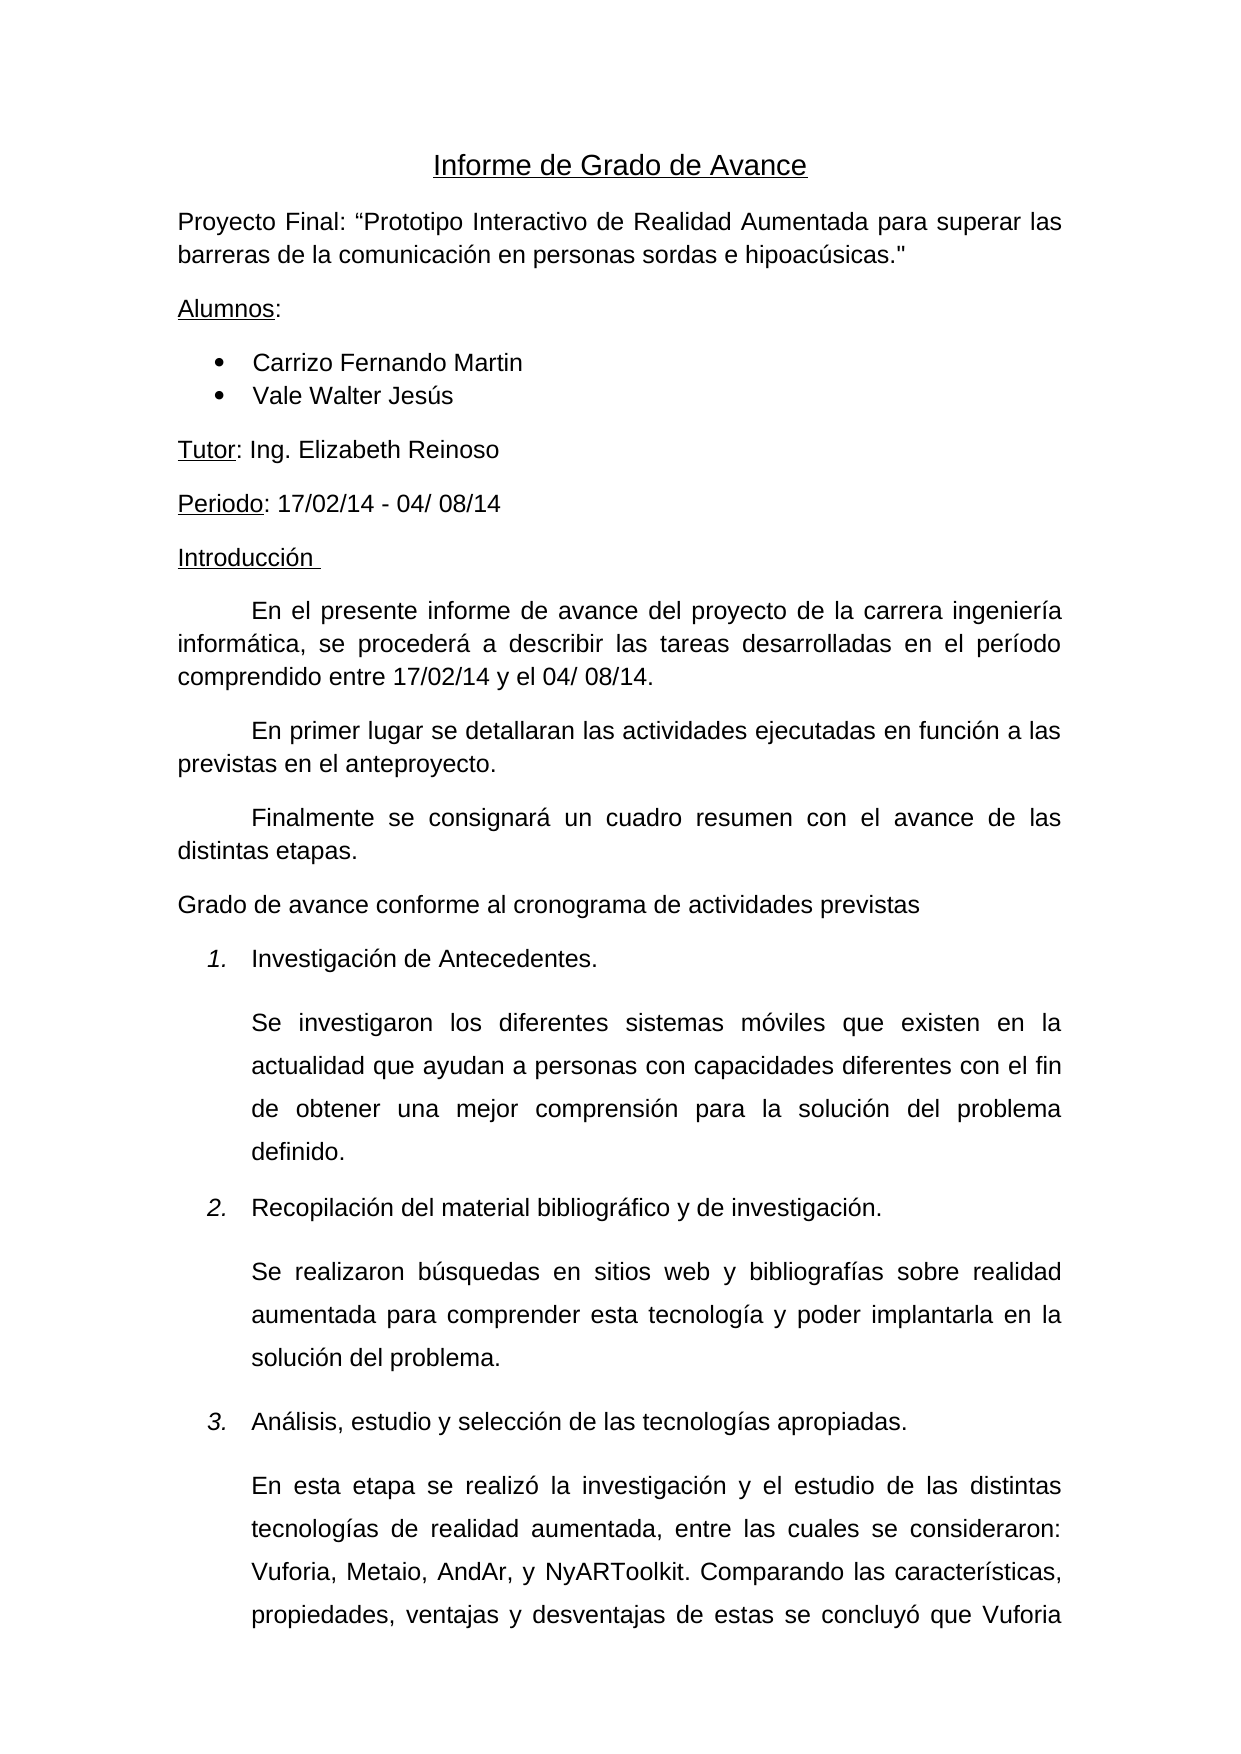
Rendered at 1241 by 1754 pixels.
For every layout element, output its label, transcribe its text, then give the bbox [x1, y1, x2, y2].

list Carrizo Fernando Martin [215, 348, 1063, 377]
text Proyecto Final: “Prototipo Interactivo de Realidad Aumentada para superar las barreras de la comunicación en personas sordas e hipoacúsicas." [177, 207, 1063, 269]
text En primer lugar se detallaran las actividades ejecutadas en función a las previstas en el anteproyecto. [177, 716, 1063, 778]
text Tutor: Ing. Elizabeth Reinoso [177, 435, 1063, 463]
text En el presente informe de avance del proyecto de la carrera ingeniería informática, se procederá a describir las tareas desarrolladas en el período comprendido entre 17/02/14 y el 04/ 08/14. [177, 596, 1063, 691]
list Análisis, estudio y selección de las tecnologías apropiadas. [207, 1407, 1063, 1436]
text Finalmente se consignará un cuadro resumen con el avance de las distintas etapas. [177, 803, 1063, 865]
text Se realizaron búsquedas en sitios web y bibliografías sobre realidad aumentada para comprender esta tecnología y poder implantarla en la solución del problema. [251, 1257, 1063, 1372]
text Grado de avance conforme al cronograma de actividades previstas [177, 890, 1063, 919]
text Informe de Grado de Avance [177, 148, 1063, 181]
text Periodo: 17/02/14 - 04/ 08/14 [177, 489, 1063, 517]
list Investigación de Antecedentes. [207, 944, 1063, 973]
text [251, 1471, 1063, 1629]
list Recopilación del material bibliográfico y de investigación. [207, 1193, 1063, 1222]
list Vale Walter Jesús [215, 381, 1063, 410]
text Se investigaron los diferentes sistemas móviles que existen en la actualidad que ayudan a personas con capacidades diferentes con el fin de obtener una mejor comprensión para la solución del problema definido. [177, 1008, 1063, 1166]
text Alumnos: [177, 294, 1063, 323]
text Introducción [177, 542, 1063, 571]
